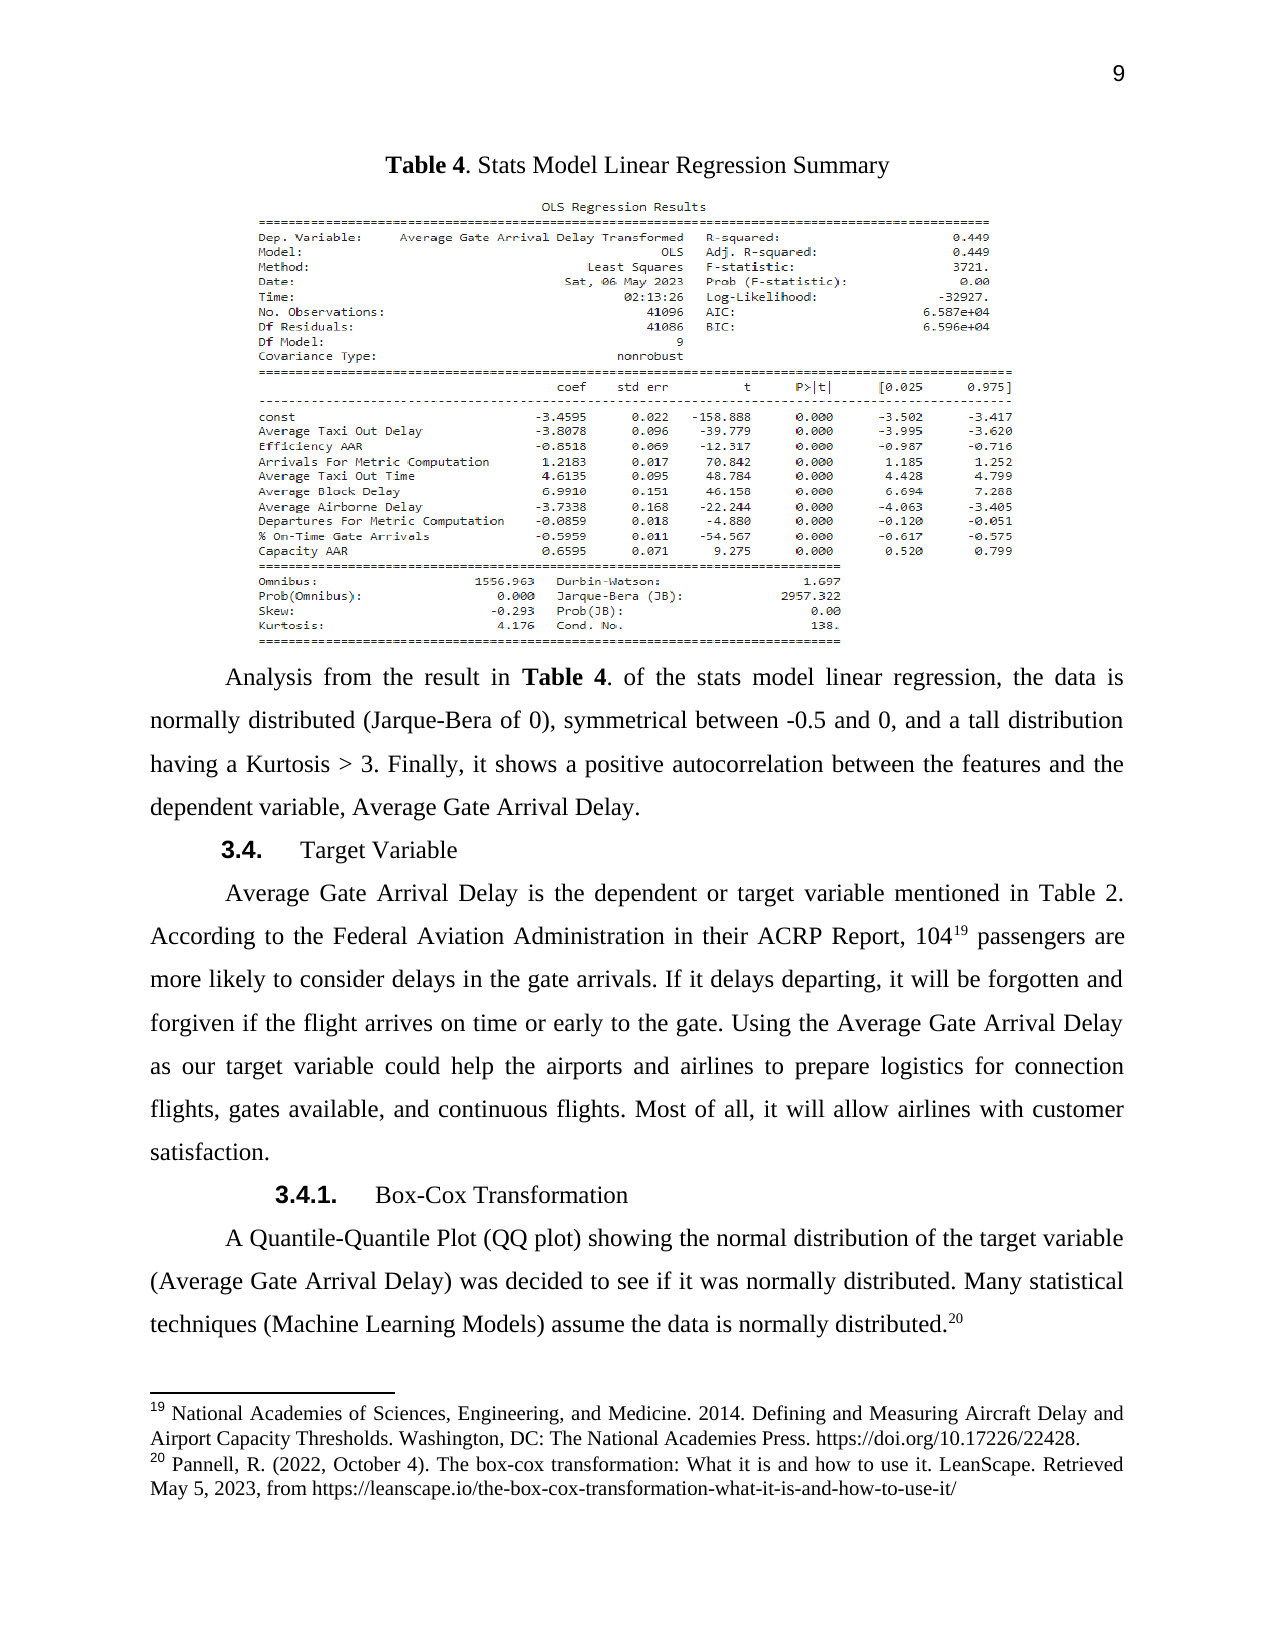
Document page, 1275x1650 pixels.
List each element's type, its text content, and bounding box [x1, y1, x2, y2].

list Box-Cox Transformation [337, 1180, 1125, 1209]
text Table 4. Stats Model Linear Regression Summary [150, 150, 1125, 179]
text Analysis from the result in Table 4. of the stats model linear regression, the data is normally distributed (Jarque-Bera of 0), symmetrical between -0.5 and 0, and a tall distribution having a Kurtosis > 3. Finally, it shows a positive autocorrelation between the features and the dependent variable, Average Gate Arrival Delay. [150, 662, 1125, 821]
text A Quantile-Quantile Plot (QQ plot) showing the normal distribution of the target variable (Average Gate Arrival Delay) was decided to see if it was normally distributed. Many statistical techniques (Machine Learning Models) assume the data is normally distributed. [150, 1223, 1125, 1338]
picture [256, 193, 1019, 650]
text Average Gate Arrival Delay is the dependent or target variable mentioned in Table 2. According to the Federal Aviation Administration in their ACRP Report, 104 passengers are more likely to consider delays in the gate arrivals. If it delays departing, it will be forgotten and forgiven if the flight arrives on time or early to the gate. Using the Average Gate Arrival Delay as our target variable could help the airports and airlines to prepare logistics for connection flights, gates available, and continuous flights. Most of all, it will allow airlines with customer satisfaction. [150, 878, 1125, 1166]
list Target Variable [262, 835, 1125, 864]
